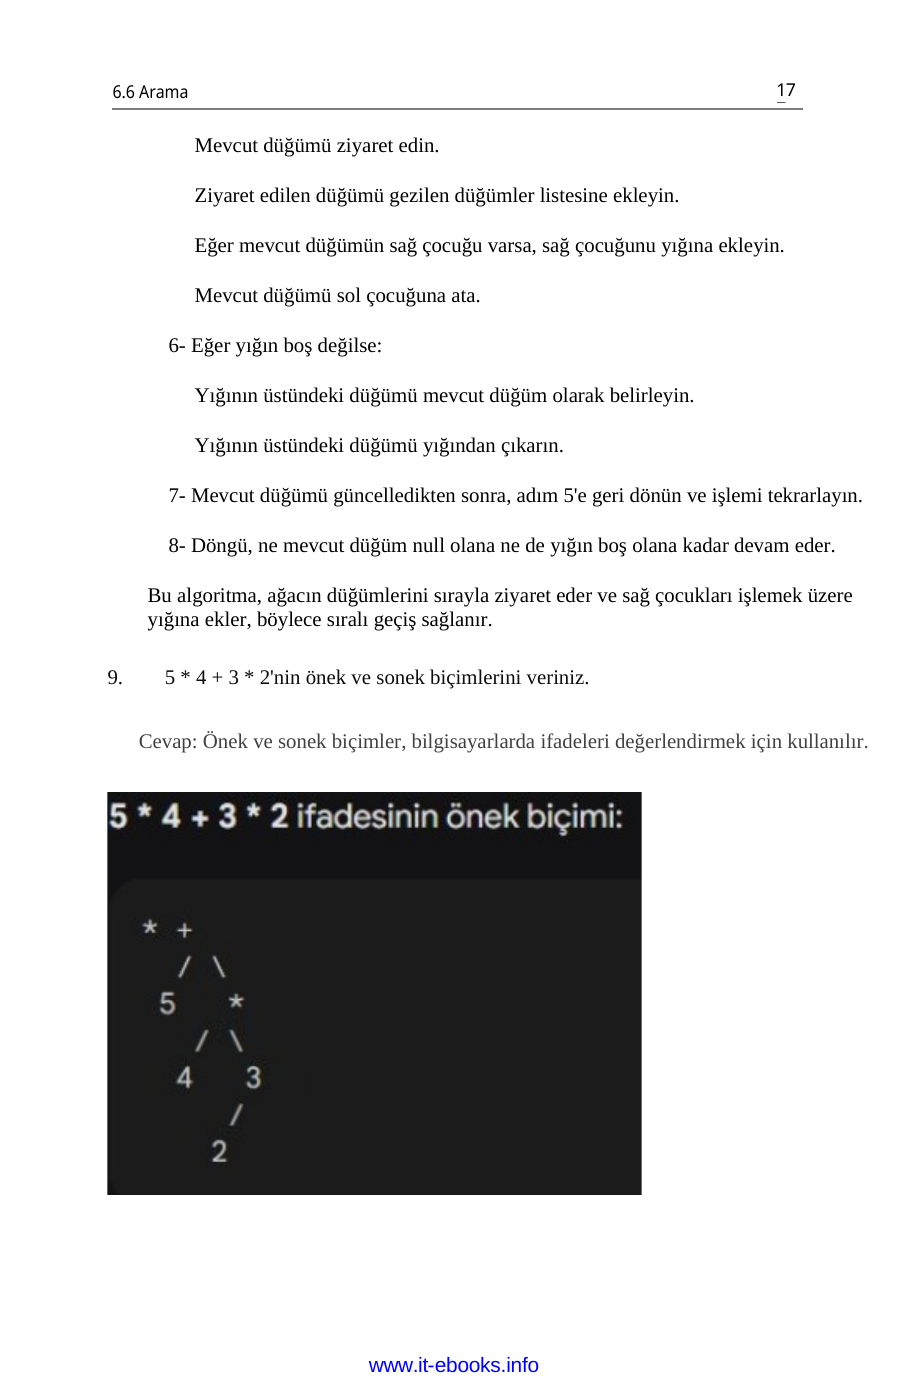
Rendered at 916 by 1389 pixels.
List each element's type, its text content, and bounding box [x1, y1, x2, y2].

text Bu algoritma, ağacın düğümlerini sırayla ziyaret eder ve sağ çocukları işlemek üzere yığına ekler, böylece sıralı geçiş sağlanır. [147, 583, 893, 631]
text Cevap: Önek ve sonek biçimler, bilgisayarlarda ifadeleri değerlendirmek için kullanılır. [60, 729, 893, 753]
text 6- Eğer yığın boş değilse: [147, 333, 893, 357]
text 9. 5 * 4 + 3 * 2'nin önek ve sonek biçimlerini veriniz. [60, 665, 893, 689]
text Eğer mevcut düğümün sağ çocuğu varsa, sağ çocuğunu yığına ekleyin. [147, 233, 893, 257]
text 8- Döngü, ne mevcut düğüm null olana ne de yığın boş olana kadar devam eder. [147, 533, 893, 557]
text Ziyaret edilen düğümü gezilen düğümler listesine ekleyin. [147, 183, 893, 207]
text Yığının üstündeki düğümü mevcut düğüm olarak belirleyin. [147, 383, 893, 407]
picture [107, 792, 642, 1195]
text 7- Mevcut düğümü güncelledikten sonra, adım 5'e geri dönün ve işlemi tekrarlayın. [147, 483, 893, 507]
text Yığının üstündeki düğümü yığından çıkarın. [147, 433, 893, 457]
text Mevcut düğümü sol çocuğuna ata. [147, 283, 893, 307]
text Mevcut düğümü ziyaret edin. [147, 133, 893, 157]
